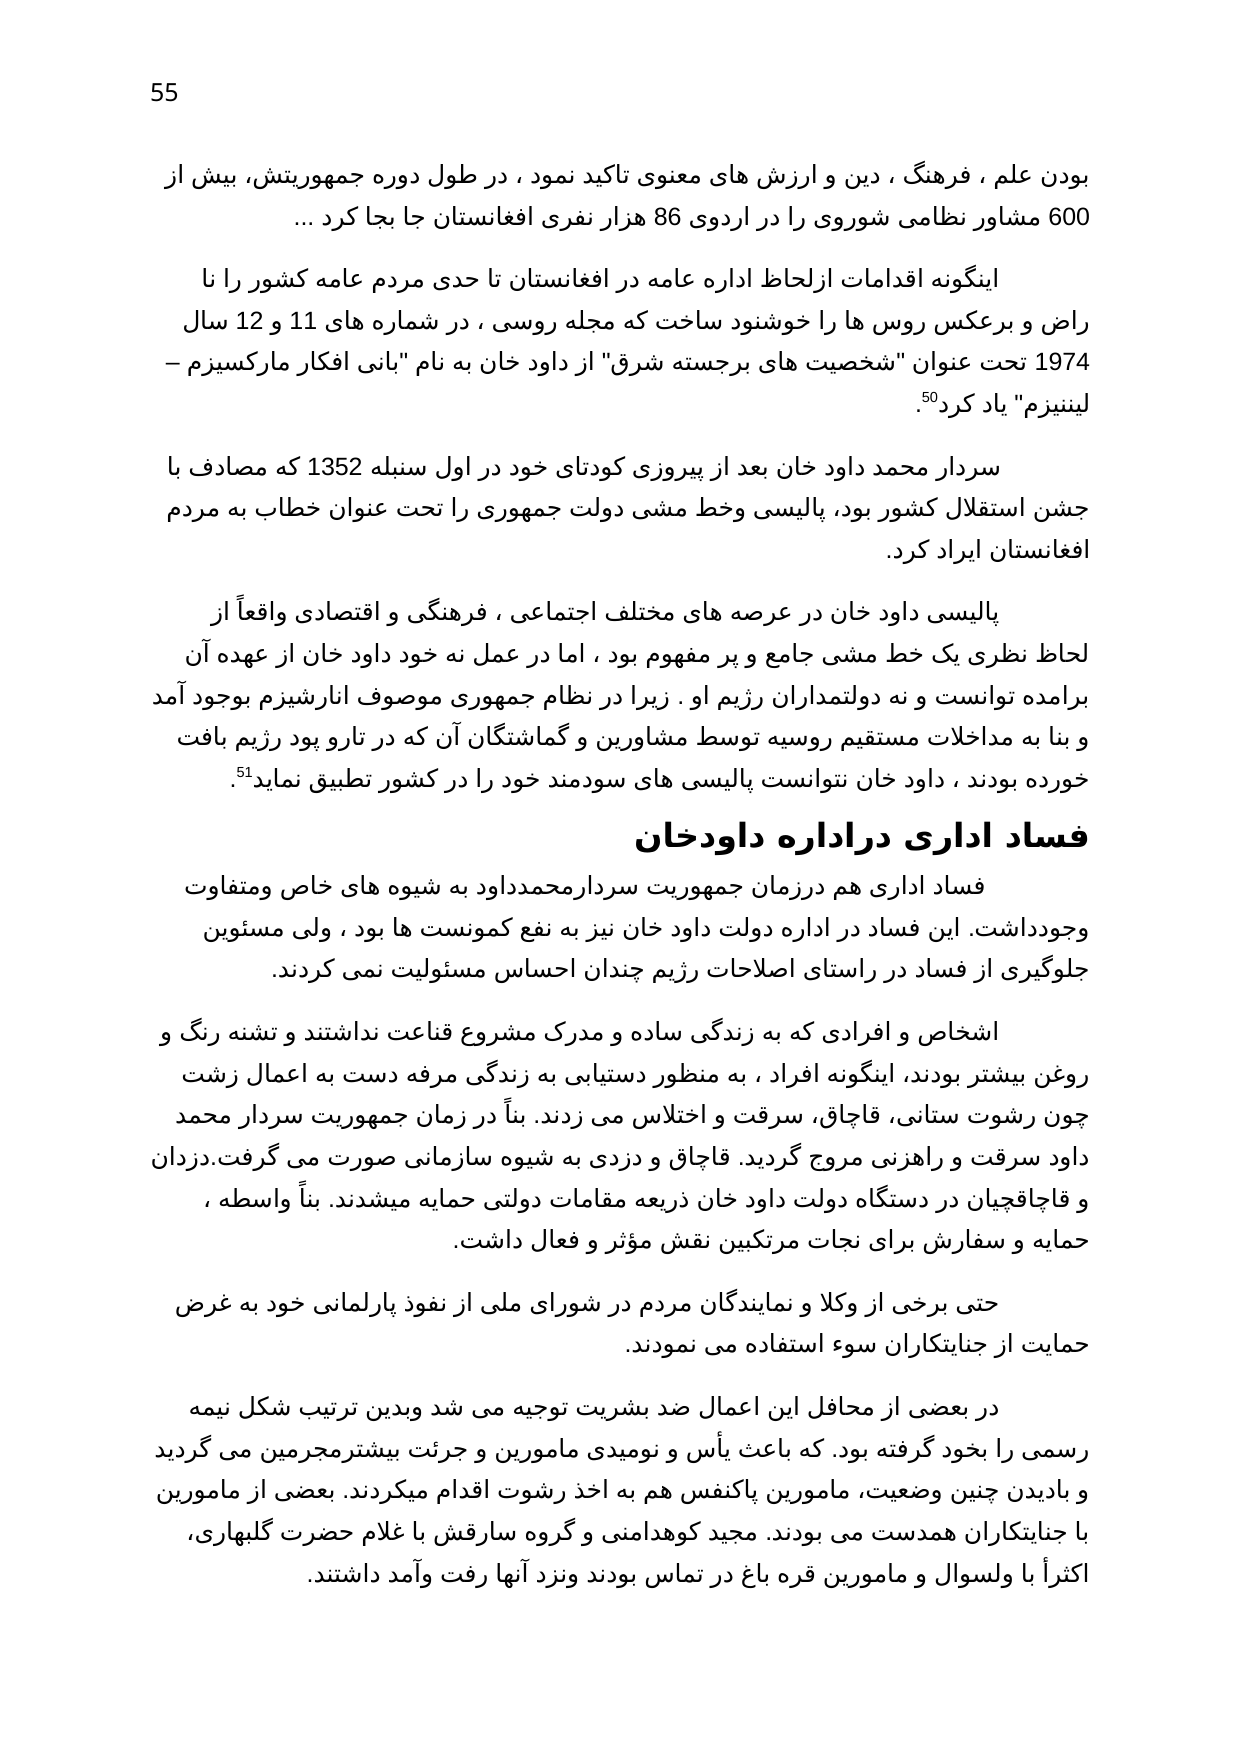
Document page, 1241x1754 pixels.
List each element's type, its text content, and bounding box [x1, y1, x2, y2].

text پالیسی داود خان در عرصه های مختلف اجتماعی ، فرهنگی و اقتصادی واقعاً از لحاظ نظری یک خط مشی جامع و پر مفهوم بود ، اما در عمل نه خود داود خان از عهده آن برامده توانست و نه دولتمداران رژیم او . زیرا در نظام جمهوری موصوف انارشیزم بوجود آمد و بنا به مداخلات مستقیم روسیه توسط مشاورین و گماشتگان آن که در تارو پود رژیم بافت خورده بودند ، داود خان نتوانست پالیسی های سودمند خود را در کشور تطبیق نماید. [150, 587, 1090, 796]
text سردار محمد داود خان بعد از پیروزی کودتای خود در اول سنبله 1352 که مصادف با جشن استقلال کشور بود، پالیسی وخط مشی دولت جمهوری را تحت عنوان خطاب به مردم افغانستان ایراد کرد. [150, 442, 1090, 567]
text حتی برخی از وکلا و نمایندگان مردم در شورای ملی از نفوذ پارلمانی خود به غرض حمایت از جنایتکاران سوء استفاده می نمودند. [150, 1278, 1090, 1361]
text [150, 150, 1090, 233]
subtitle فساد اداری دراداره داودخان [150, 817, 1090, 856]
text اینگونه اقدامات ازلحاظ اداره عامه در افغانستان تا حدی مردم عامه کشور را نا راض و برعکس روس ها را خوشنود ساخت که مجله روسی ، در شماره های 11 و 12 سال 1974 تحت عنوان "شخصیت های برجسته شرق" از داود خان به نام "بانی افکار مارکسیزم – لیننیزم" یاد کرد. [150, 254, 1090, 421]
text فساد اداری هم درزمان جمهوریت سردارمحمدداود به شیوه های خاص ومتفاوت وجودداشت. این فساد در اداره دولت داود خان نیز به نفع کمونست ها بود ، ولی مسئوین جلوگیری از فساد در راستای اصلاحات رژیم چندان احساس مسئولیت نمی کردند. [150, 861, 1090, 986]
text در بعضی از محافل این اعمال ضد بشریت توجیه می شد وبدین ترتیب شکل نیمه رسمی را بخود گرفته بود. که باعث یأس و نومیدی مامورین و جرئت بیشترمجرمین می گردید و بادیدن چنین وضعیت، مامورین پاکنفس هم به اخذ رشوت اقدام میکردند. بعضی از مامورین با جنایتکاران همدست می بودند. مجید کوهدامنی و گروه سارقش با غلام حضرت گلبهاری، اکثرأ با ولسوال و مامورین قره باغ در تماس بودند ونزد آنها رفت وآمد داشتند. [150, 1382, 1090, 1590]
text اشخاص و افرادی که به زندگی ساده و مدرک مشروع قناعت نداشتند و تشنه رنگ و روغن بیشتر بودند، اینگونه افراد ، به منظور دستیابی به زندگی مرفه دست به اعمال زشت چون رشوت ستانی، قاچاق، سرقت و اختلاس می زدند. بناً در زمان جمهوریت سردار محمد داود سرقت و راهزنی مروج گردید. قاچاق و دزدی به شیوه سازمانی صورت می گرفت.دزدان و قاچاقچیان در دستگاه دولت داود خان ذریعه مقامات دولتی حمایه میشدند. بناً واسطه ، حمایه و سفارش برای نجات مرتکبین نقش مؤثر و فعال داشت. [150, 1007, 1090, 1257]
